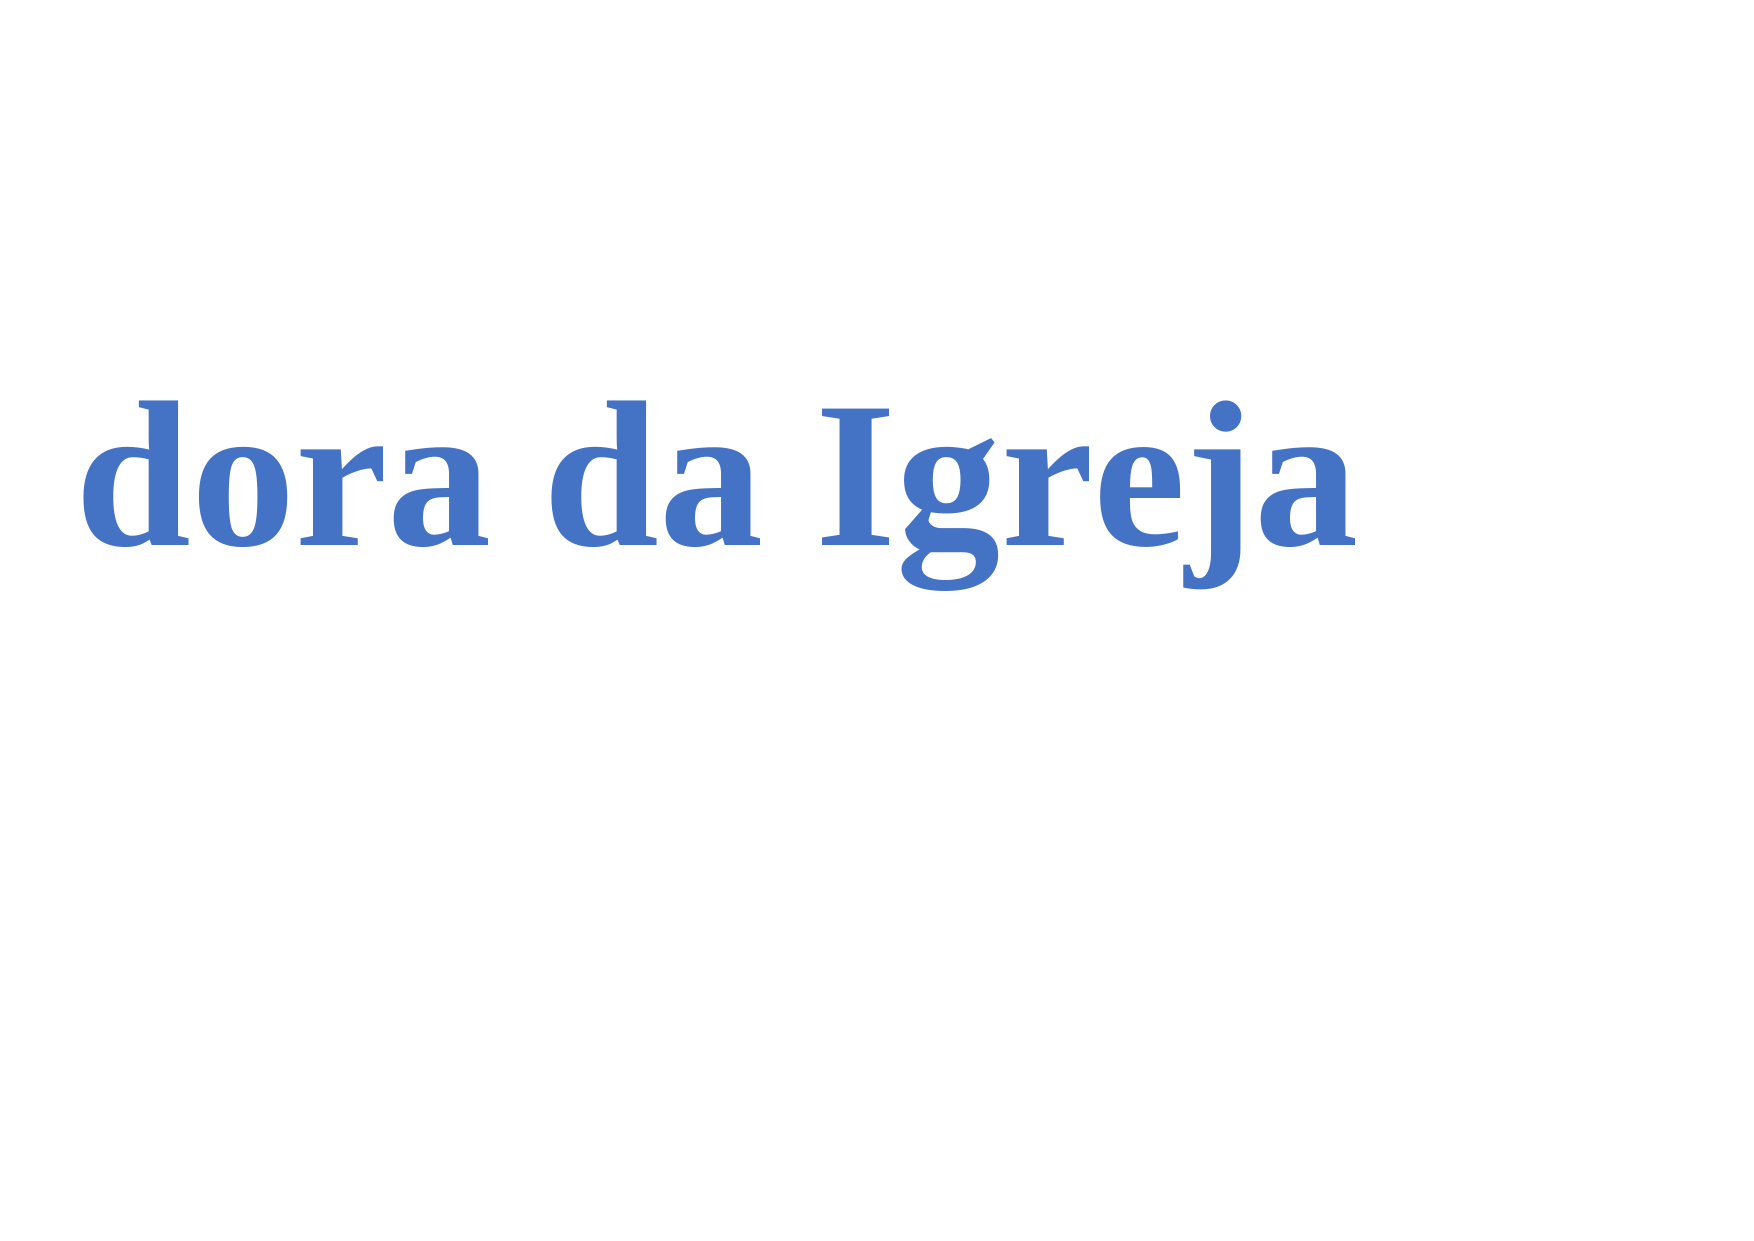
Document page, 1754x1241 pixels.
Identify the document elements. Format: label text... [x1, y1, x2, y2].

text dora da Igreja [75, 350, 1679, 590]
